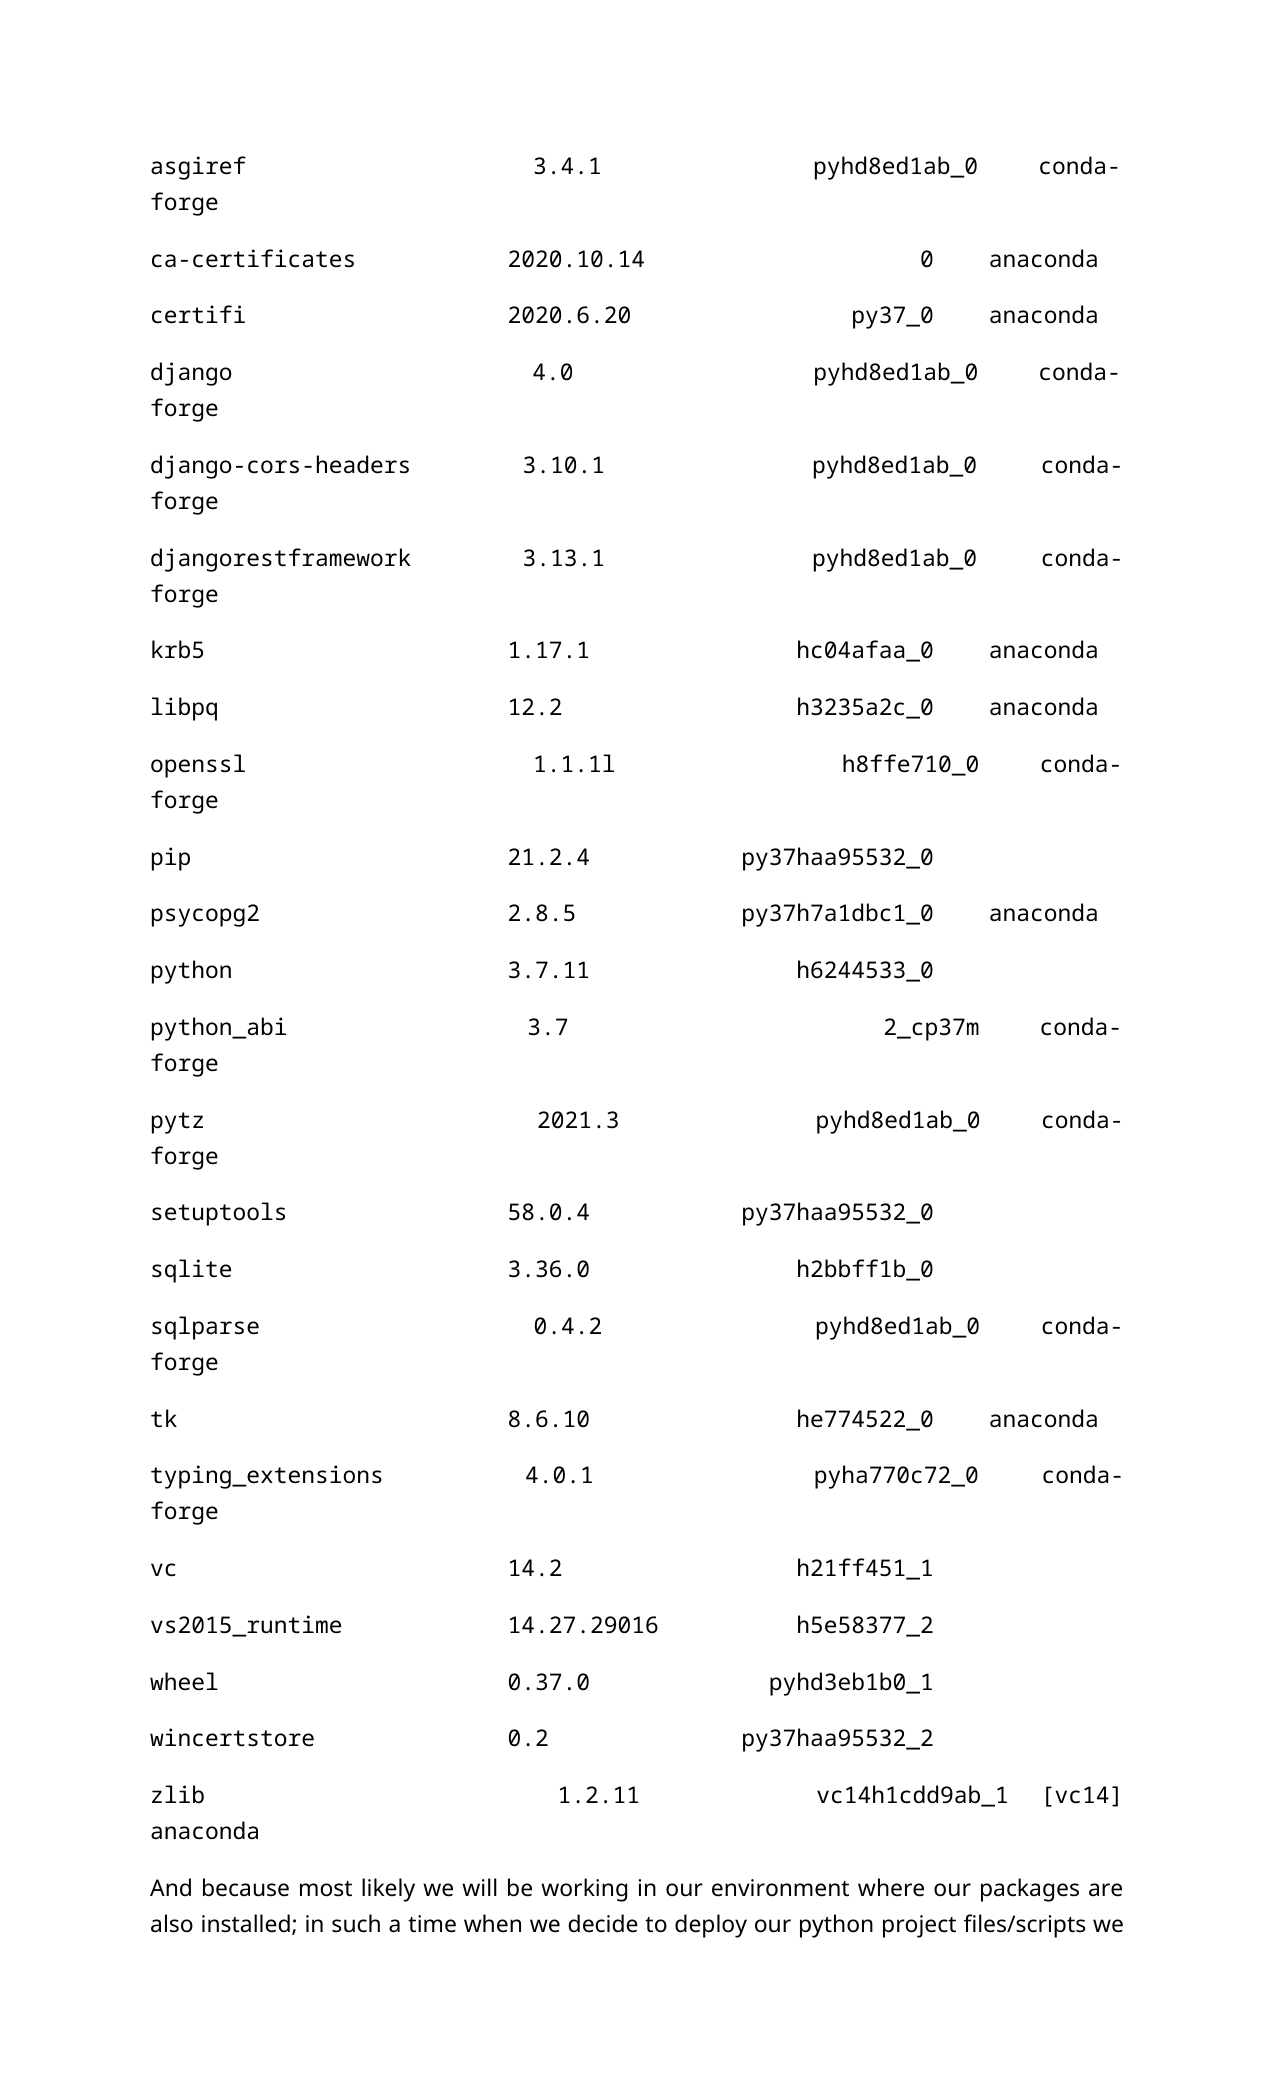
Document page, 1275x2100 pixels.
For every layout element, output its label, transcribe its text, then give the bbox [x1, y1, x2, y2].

text pytz 2021.3 pyhd8ed1ab_0 conda-forge [150, 1104, 1125, 1171]
text djangorestframework 3.13.1 pyhd8ed1ab_0 conda-forge [150, 542, 1125, 609]
text zlib 1.2.11 vc14h1cdd9ab_1 [vc14] anaconda [150, 1779, 1125, 1846]
text django-cors-headers 3.10.1 pyhd8ed1ab_0 conda-forge [150, 449, 1125, 516]
text wheel 0.37.0 pyhd3eb1b0_1 [150, 1666, 1125, 1697]
text asgiref 3.4.1 pyhd8ed1ab_0 conda-forge [150, 150, 1125, 217]
text wincertstore 0.2 py37haa95532_2 [150, 1722, 1125, 1754]
text vc 14.2 h21ff451_1 [150, 1552, 1125, 1583]
text tk 8.6.10 he774522_0 anaconda [150, 1403, 1125, 1434]
text certifi 2020.6.20 py37_0 anaconda [150, 299, 1125, 331]
text pip 21.2.4 py37haa95532_0 [150, 841, 1125, 872]
text python 3.7.11 h6244533_0 [150, 954, 1125, 985]
text python_abi 3.7 2_cp37m conda-forge [150, 1011, 1125, 1078]
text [150, 1872, 1125, 1939]
text sqlparse 0.4.2 pyhd8ed1ab_0 conda-forge [150, 1310, 1125, 1377]
text typing_extensions 4.0.1 pyha770c72_0 conda-forge [150, 1459, 1125, 1527]
text libpq 12.2 h3235a2c_0 anaconda [150, 691, 1125, 722]
text sqlite 3.36.0 h2bbff1b_0 [150, 1253, 1125, 1284]
text setuptools 58.0.4 py37haa95532_0 [150, 1196, 1125, 1228]
text ca-certificates 2020.10.14 0 anaconda [150, 243, 1125, 274]
text krb5 1.17.1 hc04afaa_0 anaconda [150, 634, 1125, 666]
text vs2015_runtime 14.27.29016 h5e58377_2 [150, 1609, 1125, 1640]
text psycopg2 2.8.5 py37h7a1dbc1_0 anaconda [150, 897, 1125, 929]
text django 4.0 pyhd8ed1ab_0 conda-forge [150, 356, 1125, 423]
text openssl 1.1.1l h8ffe710_0 conda-forge [150, 748, 1125, 815]
